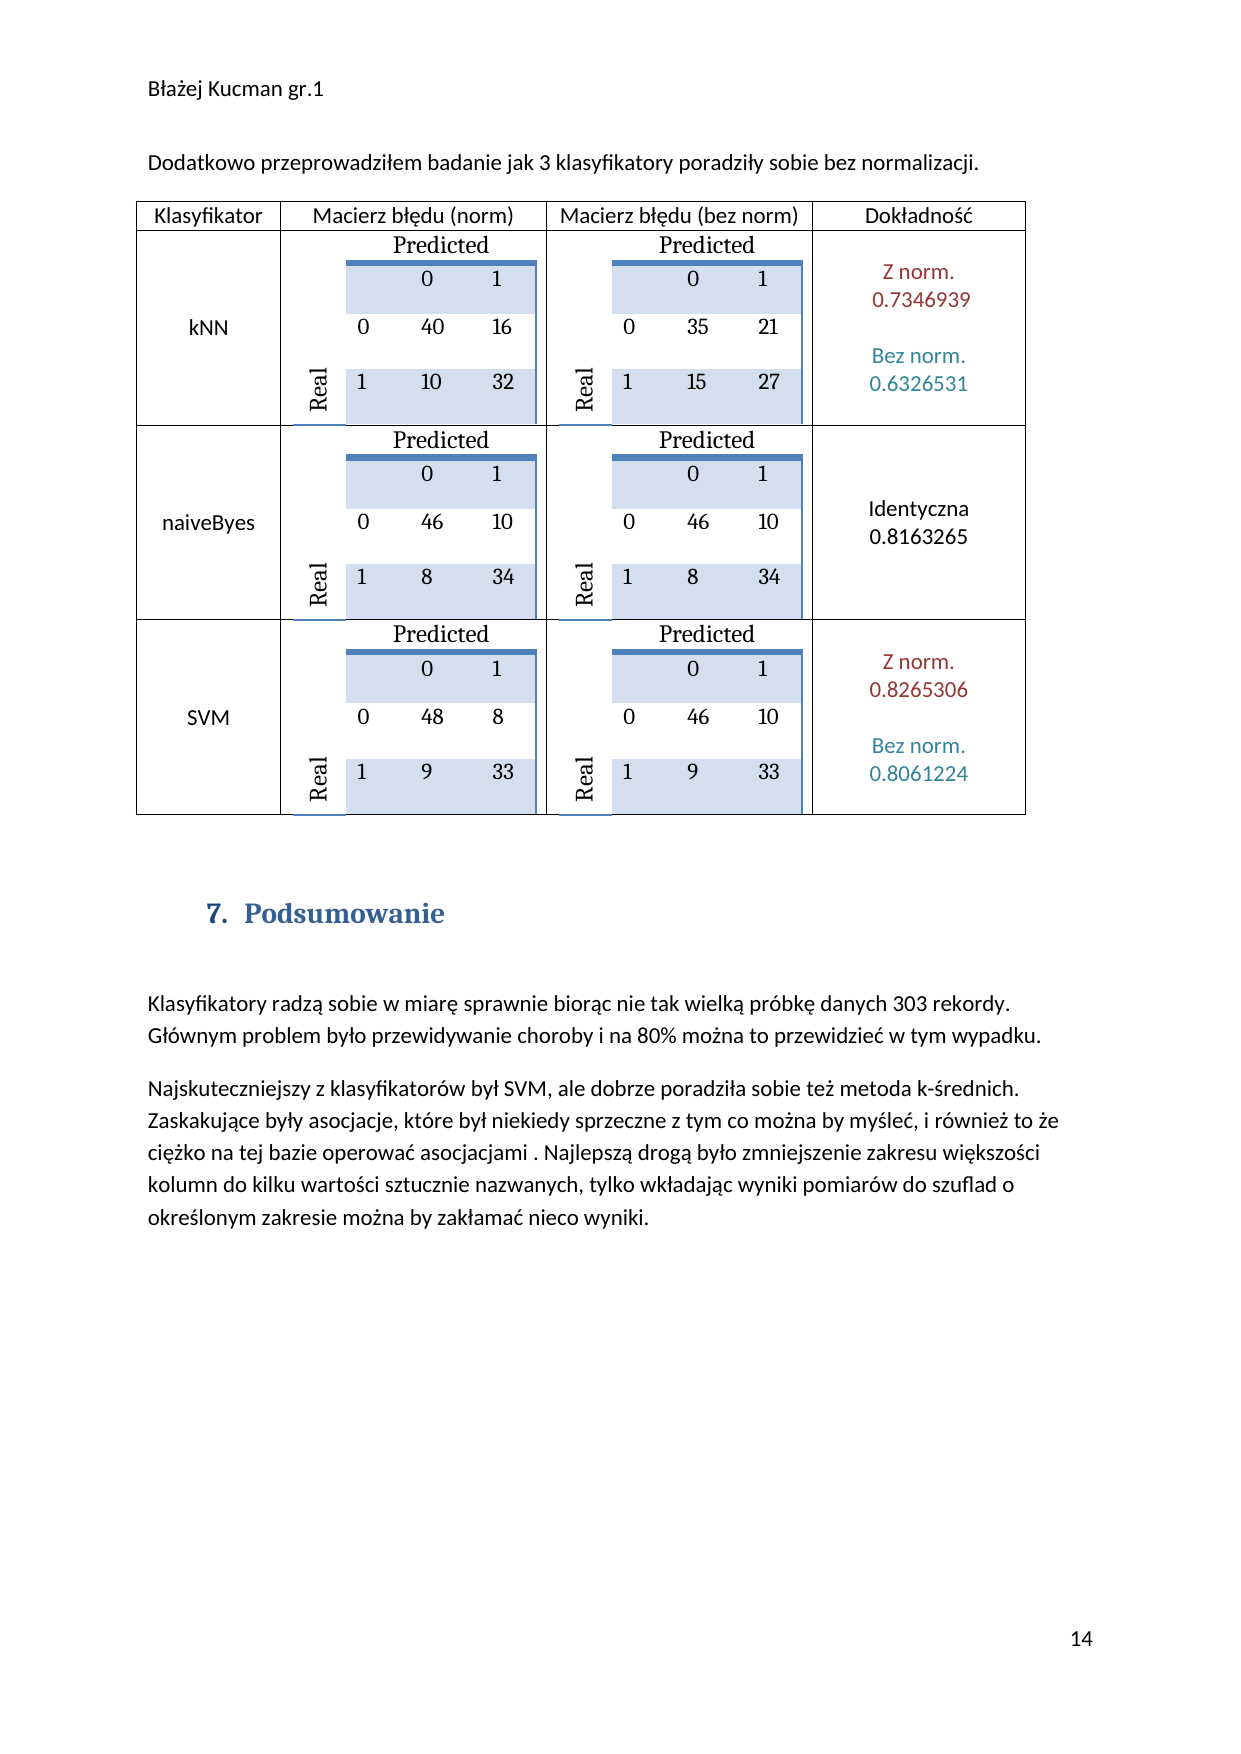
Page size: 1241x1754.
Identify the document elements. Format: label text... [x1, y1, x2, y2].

table_cell Z norm. 0.7346939 Bez norm. 0.6326531 [813, 231, 1025, 424]
table_cell Identyczna 0.8163265 [813, 426, 1025, 619]
table_cell [547, 231, 559, 424]
table_cell naiveByes [137, 426, 280, 619]
table_cell [802, 426, 812, 619]
table_header Klasyfikator [137, 202, 280, 230]
table_cell [281, 620, 293, 814]
table_cell [612, 231, 812, 424]
table_cell [547, 426, 559, 619]
text Dodatkowo przeprowadziłem badanie jak 3 klasyfikatory poradziły sobie bez normalizacji. [148, 148, 1093, 176]
table_cell [281, 426, 293, 619]
table_header Dokładność [813, 202, 1025, 230]
table_cell [346, 509, 535, 564]
table_cell kNN [137, 231, 280, 424]
text Klasyfikatory radzą sobie w miarę sprawnie biorąc nie tak wielką próbkę danych 303 rekordy. Głównym problem było przewidywanie choroby i na 80% można to przewidzieć w tym wypadku. [148, 989, 1093, 1049]
table_cell [346, 231, 546, 424]
subtitle Podsumowanie [207, 897, 1093, 931]
table_cell Z norm. 0.8265306 Bez norm. 0.8061224 [813, 620, 1025, 814]
table_cell [536, 620, 546, 814]
table_cell [802, 620, 812, 814]
table_cell [612, 509, 801, 564]
table_cell SVM [137, 620, 280, 814]
table_cell [346, 703, 535, 759]
table_header Macierz błędu (bez norm) [547, 202, 812, 230]
table_cell [536, 426, 546, 619]
table_cell [281, 231, 293, 424]
text Najskuteczniejszy z klasyfikatorów był SVM, ale dobrze poradziła sobie też metoda k-średnich. Zaskakujące były asocjacje, które był niekiedy sprzeczne z tym co można by myśleć, i również to że ciężko na tej bazie operować asocjacjami . Najlepszą drogą było zmniejszenie zakresu większości kolumn do kilku wartości sztucznie nazwanych, tylko wkładając wyniki pomiarów do szuflad o określonym zakresie można by zakłamać nieco wyniki. [148, 1074, 1093, 1231]
table_cell [547, 620, 559, 814]
table_cell [612, 703, 801, 759]
table_header Macierz błędu (norm) [281, 202, 546, 230]
